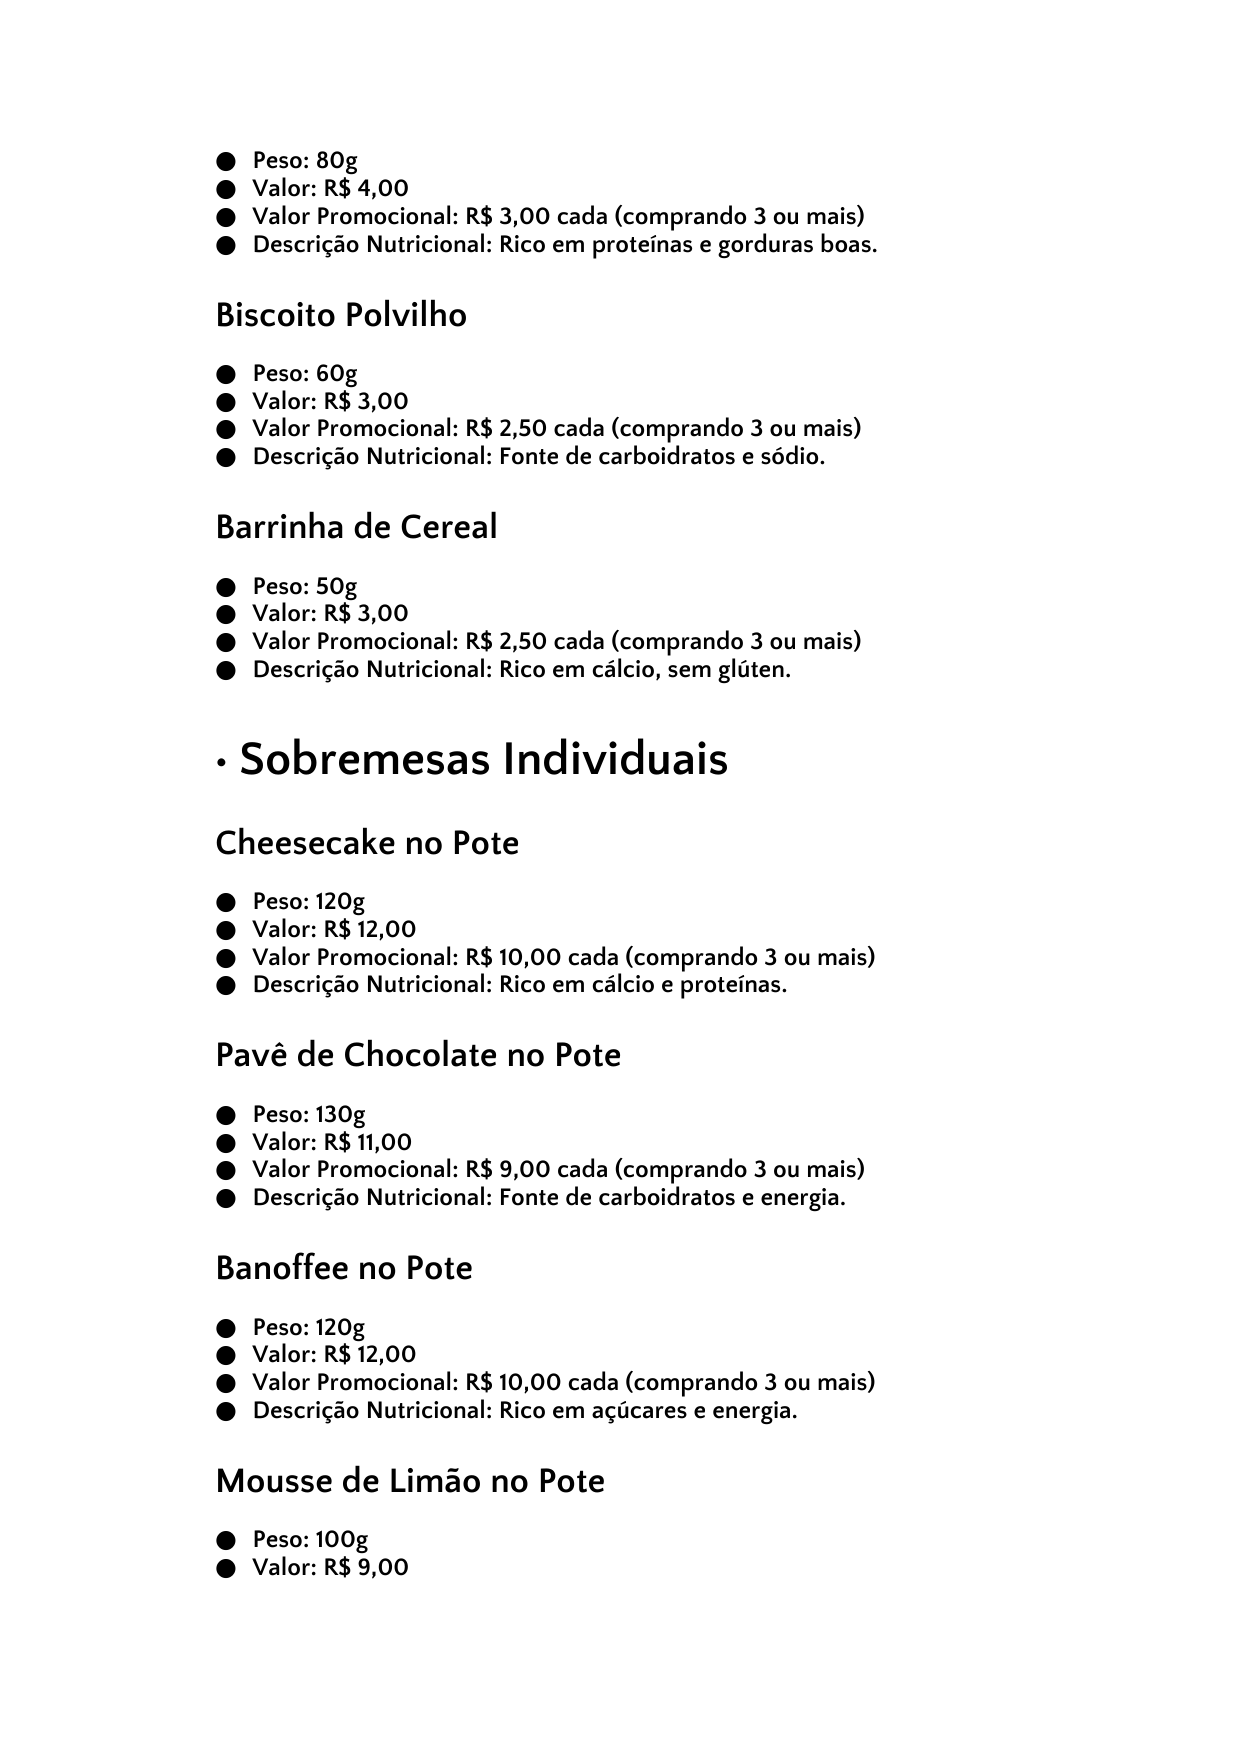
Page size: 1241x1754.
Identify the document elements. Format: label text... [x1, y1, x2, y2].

list Valor: R$ 11,00 [215, 1129, 1063, 1157]
list Valor Promocional: R$ 2,50 cada (comprando 3 ou mais) [215, 628, 1063, 656]
list Peso: 80g [215, 148, 1063, 175]
list Valor: R$ 12,00 [215, 1341, 1063, 1369]
list Peso: 120g [215, 888, 1063, 916]
subtitle Barrinha de Cereal [215, 508, 1063, 548]
list Peso: 130g [215, 1101, 1063, 1129]
list Peso: 100g [215, 1526, 1063, 1554]
list Peso: 60g [215, 360, 1063, 388]
subtitle Biscoito Polvilho [215, 296, 1063, 335]
list Valor Promocional: R$ 2,50 cada (comprando 3 ou mais) [215, 416, 1063, 443]
list Valor: R$ 12,00 [215, 916, 1063, 944]
list Valor Promocional: R$ 9,00 cada (comprando 3 ou mais) [215, 1157, 1063, 1184]
list Valor: R$ 3,00 [215, 388, 1063, 416]
list Descrição Nutricional: Fonte de carboidratos e energia. [215, 1184, 1063, 1212]
list Valor: R$ 3,00 [215, 601, 1063, 628]
subtitle Pavê de Chocolate no Pote [215, 1037, 1063, 1076]
subtitle Cheesecake no Pote [215, 824, 1063, 863]
list Descrição Nutricional: Rico em açúcares e energia. [215, 1397, 1063, 1424]
list Valor Promocional: R$ 10,00 cada (comprando 3 ou mais) [215, 944, 1063, 972]
list Peso: 120g [215, 1314, 1063, 1341]
list Valor Promocional: R$ 3,00 cada (comprando 3 ou mais) [215, 203, 1063, 231]
list Peso: 50g [215, 573, 1063, 601]
list Valor Promocional: R$ 10,00 cada (comprando 3 ou mais) [215, 1369, 1063, 1397]
subtitle 🍰 Sobremesas Individuais [215, 734, 1063, 787]
list Descrição Nutricional: Rico em proteínas e gorduras boas. [215, 231, 1063, 258]
list Descrição Nutricional: Rico em cálcio, sem glúten. [215, 656, 1063, 684]
subtitle Mousse de Limão no Pote [215, 1462, 1063, 1501]
list Descrição Nutricional: Fonte de carboidratos e sódio. [215, 443, 1063, 471]
list Valor: R$ 4,00 [215, 175, 1063, 203]
list Descrição Nutricional: Rico em cálcio e proteínas. [215, 972, 1063, 999]
list Valor: R$ 9,00 [215, 1554, 1063, 1582]
subtitle Banoffee no Pote [215, 1249, 1063, 1289]
